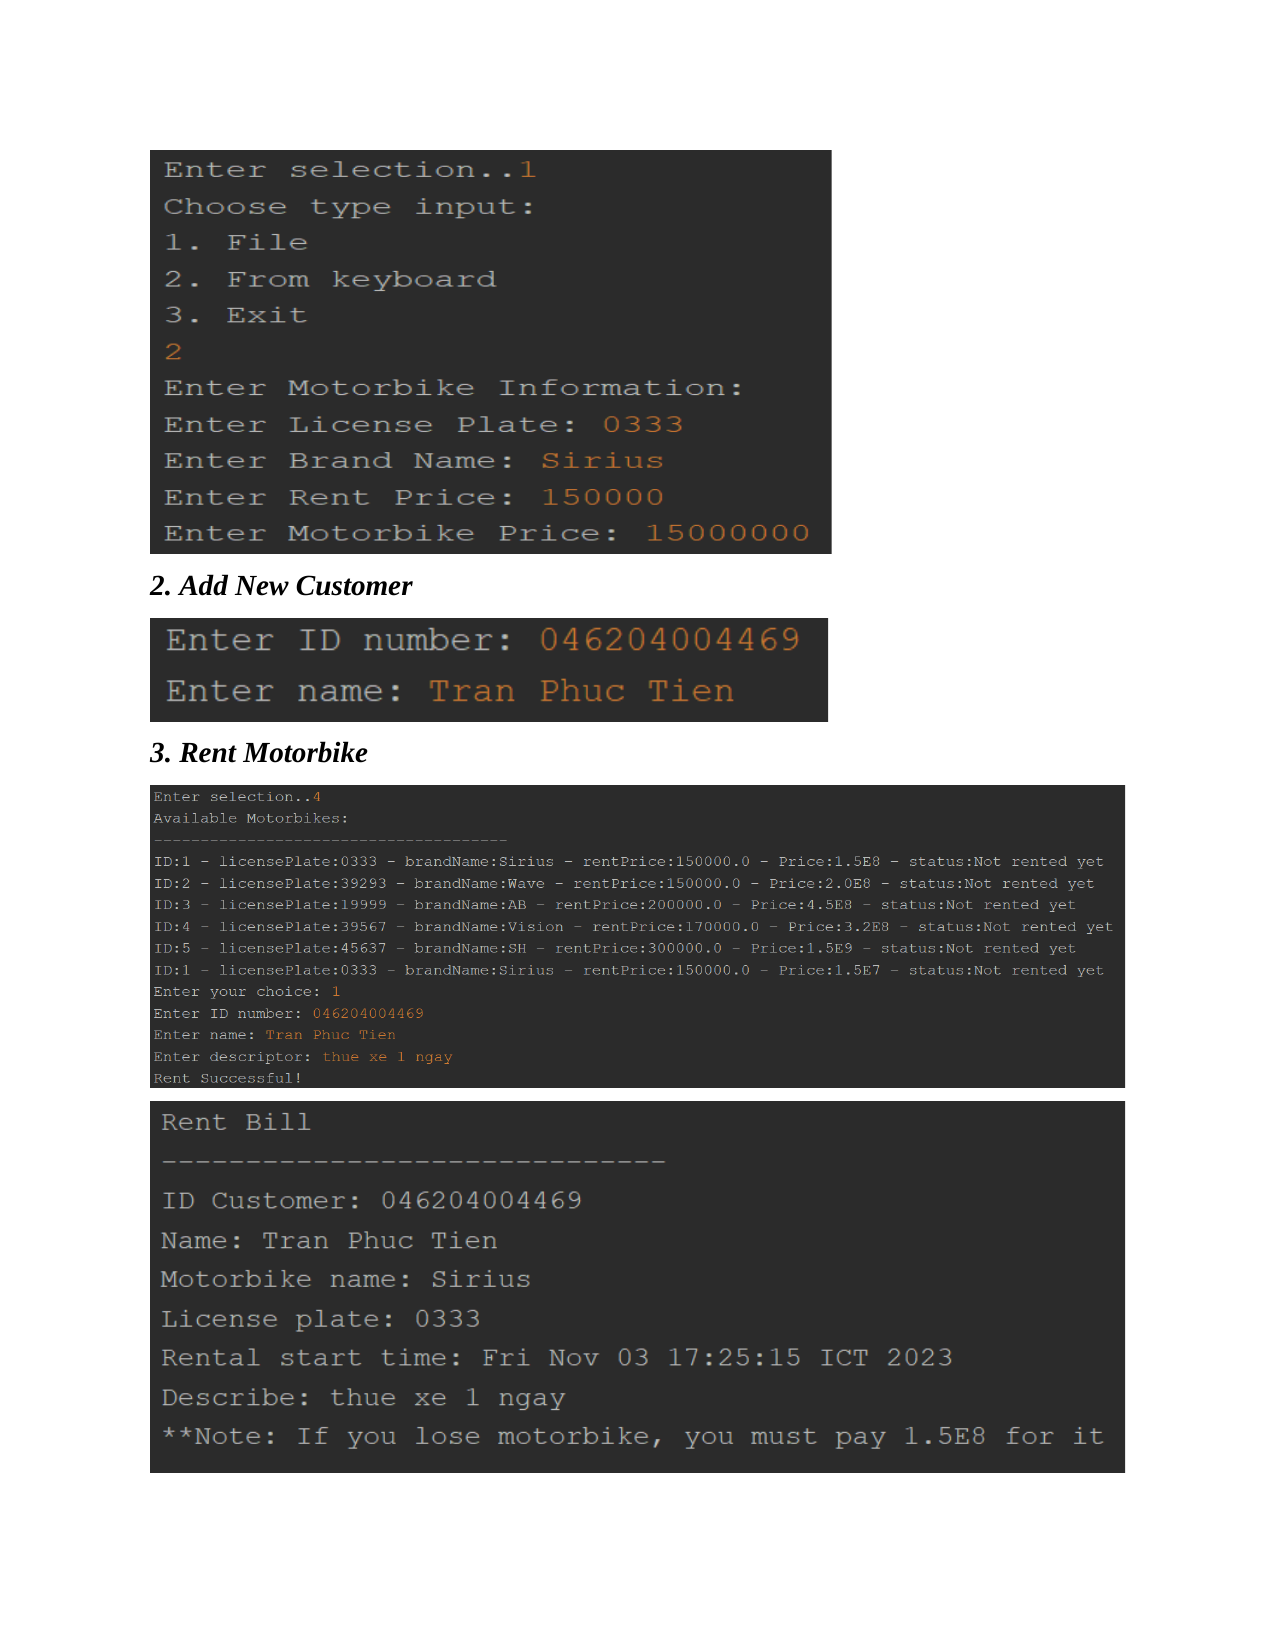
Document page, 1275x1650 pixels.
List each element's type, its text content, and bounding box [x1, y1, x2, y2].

picture [150, 785, 1125, 1088]
picture [150, 618, 829, 722]
text 3. Rent Motorbike [150, 735, 1125, 769]
text 2. Add New Customer [150, 568, 1125, 601]
picture [150, 1101, 1125, 1473]
picture [150, 150, 832, 554]
